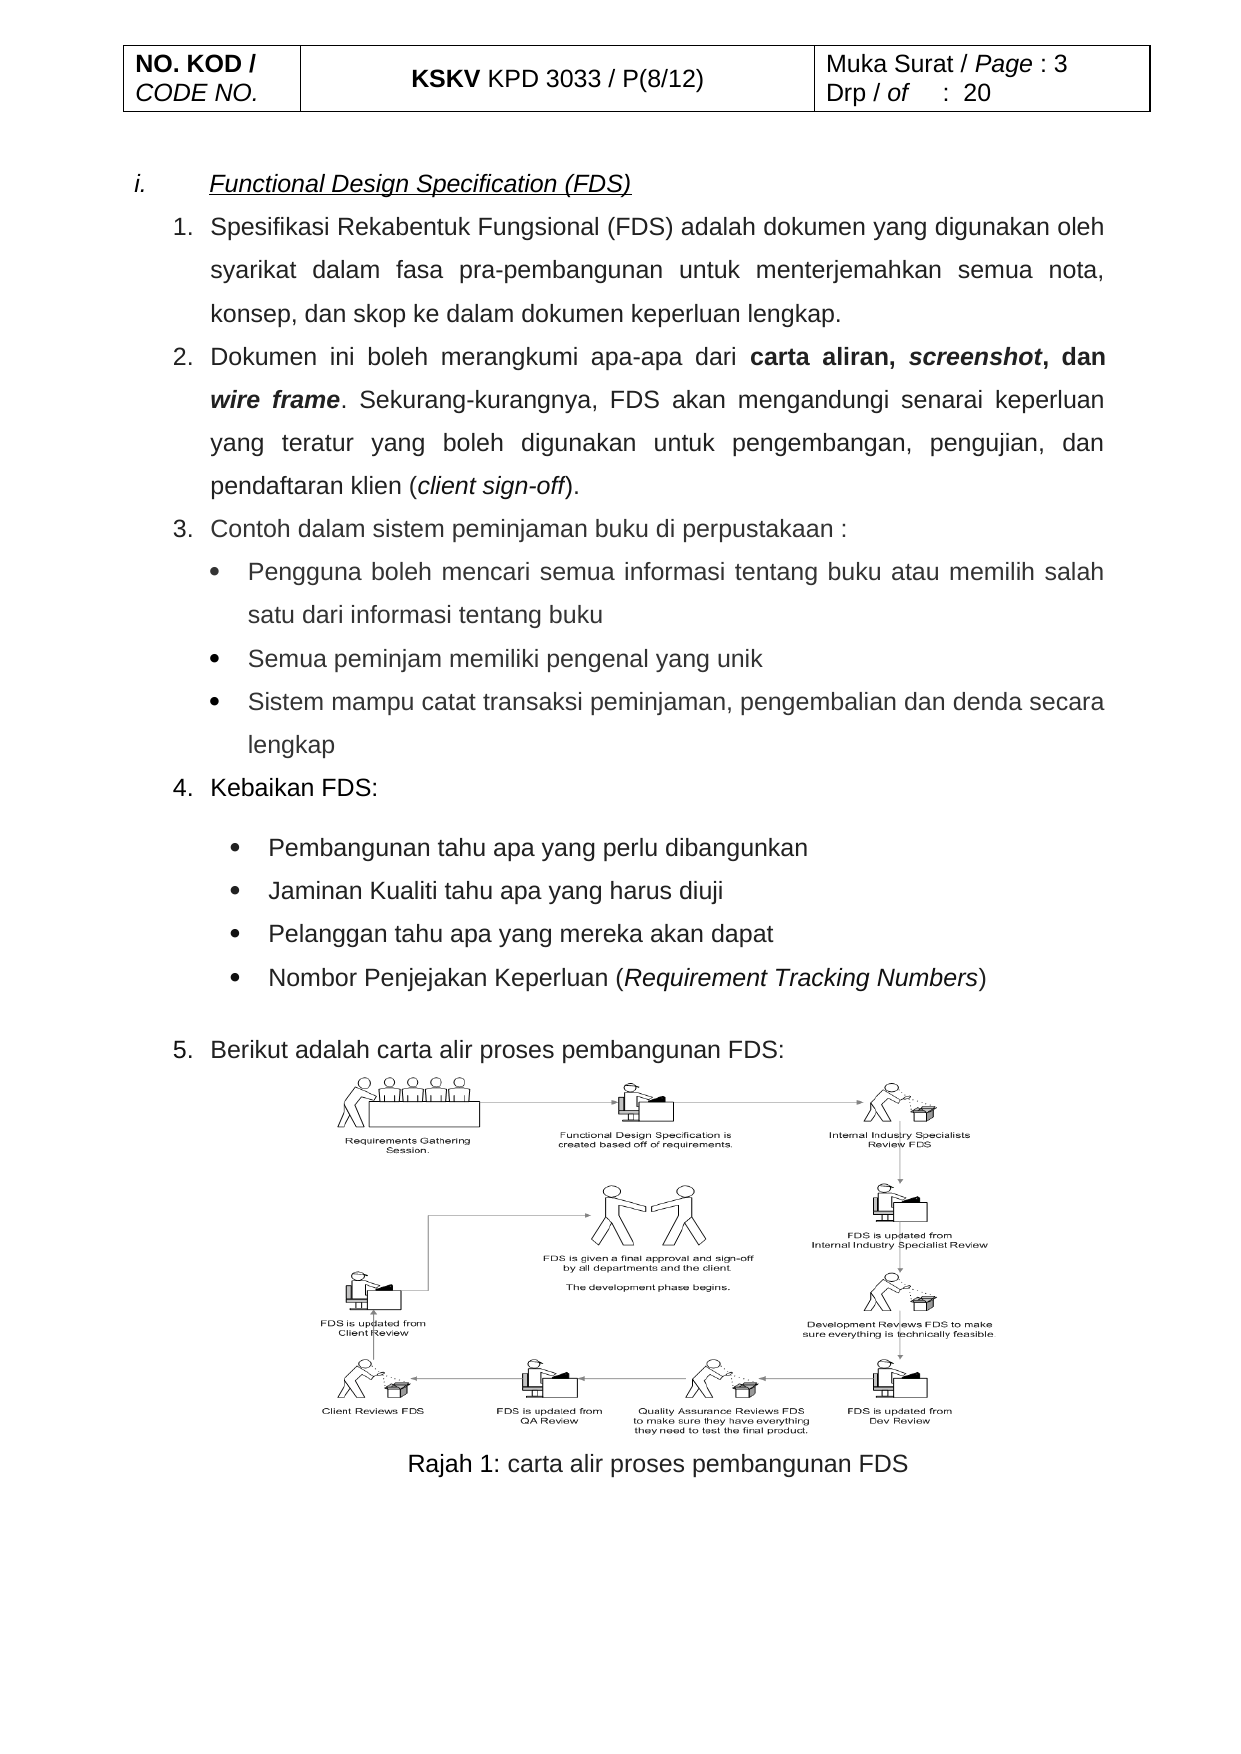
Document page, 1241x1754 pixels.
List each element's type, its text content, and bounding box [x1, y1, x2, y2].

list Semua peminjam memiliki pengenal yang unik [210, 644, 1106, 672]
list Jaminan Kualiti tahu apa yang harus diuji [231, 876, 1106, 905]
list Contoh dalam sistem peminjaman buku di perpustakaan : [173, 514, 1106, 543]
list Functional Design Specification (FDS) [134, 169, 1106, 198]
list Kebaikan FDS: [173, 773, 1106, 802]
list Rajah 1: carta alir proses pembangunan FDS [210, 1448, 1106, 1477]
picture [320, 1077, 996, 1435]
list Pembangunan tahu apa yang perlu dibangunkan [231, 833, 1106, 862]
list Pengguna boleh mencari semua informasi tentang buku atau memilih salah satu dari informasi tentang buku [210, 557, 1106, 629]
list Pelanggan tahu apa yang mereka akan dapat [231, 919, 1106, 948]
list Dokumen ini boleh merangkumi apa-apa dari carta aliran, screenshot, dan wire frame. Sekurang-kurangnya, FDS akan mengandungi senarai keperluan yang teratur yang boleh digunakan untuk pengembangan, pengujian, dan pendaftaran klien (client sign-off). [173, 342, 1106, 500]
list Berikut adalah carta alir proses pembangunan FDS: [173, 1035, 1106, 1063]
list Spesifikasi Rekabentuk Fungsional (FDS) adalah dokumen yang digunakan oleh syarikat dalam fasa pra-pembangunan untuk menterjemahkan semua nota, konsep, dan skop ke dalam dokumen keperluan lengkap. [173, 212, 1106, 327]
list Nombor Penjejakan Keperluan (Requirement Tracking Numbers) [231, 963, 1106, 992]
list Sistem mampu catat transaksi peminjaman, pengembalian dan denda secara lengkap [210, 687, 1106, 759]
